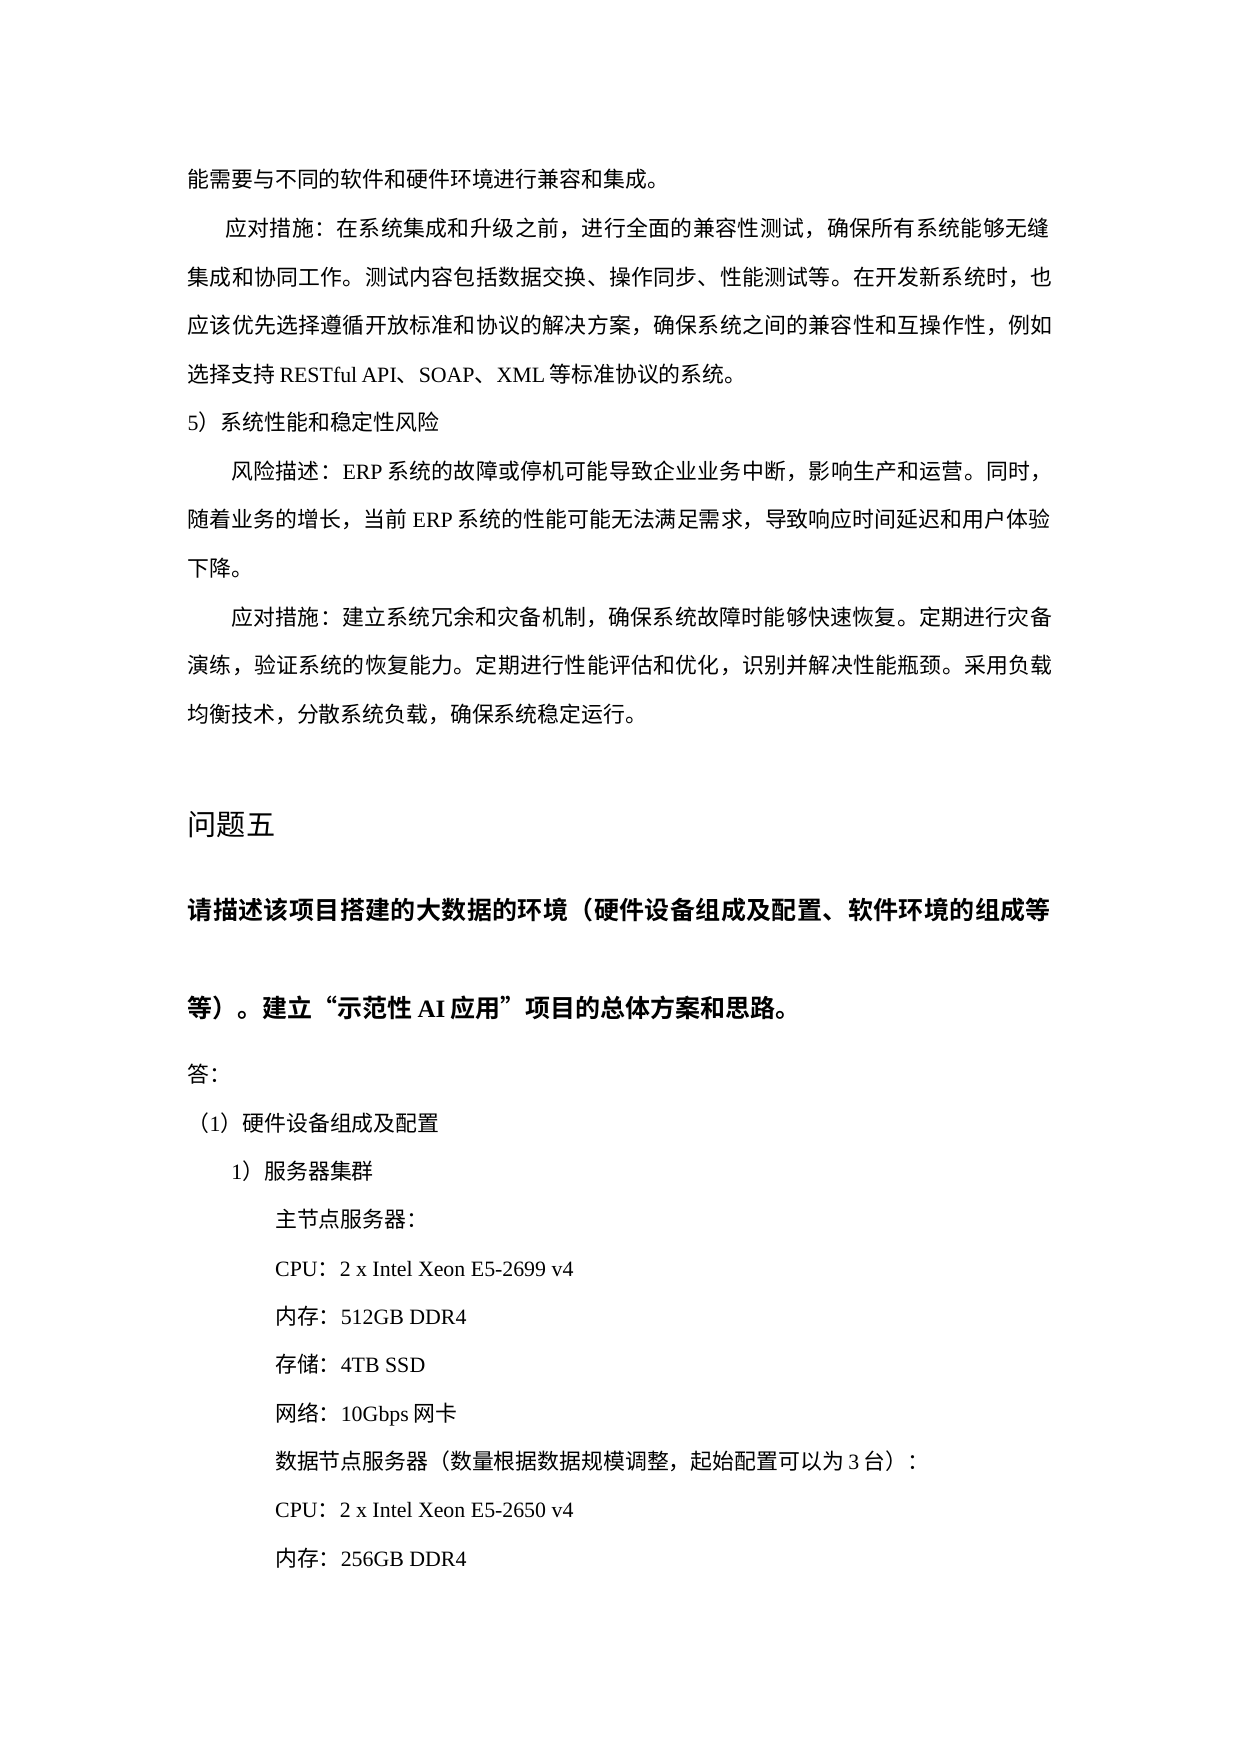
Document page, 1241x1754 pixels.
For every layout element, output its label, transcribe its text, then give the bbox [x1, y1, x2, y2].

text 应对措施：在系统集成和升级之前，进行全面的兼容性测试，确保所有系统能够无缝集成和协同工作。测试内容包括数据交换、操作同步、性能测试等。在开发新系统时，也应该优先选择遵循开放标准和协议的解决方案，确保系统之间的兼容性和互操作性，例如选择支持RESTful API、SOAP、XML等标准协议的系统。 [187, 210, 1053, 389]
text 主节点服务器： [187, 1202, 1053, 1234]
text 应对措施：建立系统冗余和灾备机制，确保系统故障时能够快速恢复。定期进行灾备演练，验证系统的恢复能力。定期进行性能评估和优化，识别并解决性能瓶颈。采用负载均衡技术，分散系统负载，确保系统稳定运行。 [187, 599, 1053, 729]
text （1）硬件设备组成及配置 [187, 1105, 1053, 1138]
text 数据节点服务器（数量根据数据规模调整，起始配置可以为3台）： [187, 1443, 1053, 1476]
subtitle 问题五 [187, 790, 1053, 855]
text 请描述该项目搭建的大数据的环境（硬件设备组成及配置、软件环境的组成等等）。建立“示范性AI应用”项目的总体方案和思路。 [187, 876, 1053, 1039]
text 存储：4TB SSD [187, 1347, 1053, 1379]
text 网络：10Gbps网卡 [187, 1395, 1053, 1428]
text CPU：2 x Intel Xeon E5-2650 v4 [187, 1492, 1053, 1524]
text 风险描述：ERP系统的故障或停机可能导致企业业务中断，影响生产和运营。同时，随着业务的增长，当前ERP系统的性能可能无法满足需求，导致响应时间延迟和用户体验下降。 [187, 453, 1053, 583]
text 答： [187, 1057, 1053, 1089]
text 内存：256GB DDR4 [187, 1540, 1053, 1573]
text CPU：2 x Intel Xeon E5-2699 v4 [187, 1250, 1053, 1283]
text 1）服务器集群 [187, 1153, 1053, 1186]
text 内存：512GB DDR4 [187, 1298, 1053, 1331]
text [187, 162, 1053, 194]
text 5）系统性能和稳定性风险 [187, 405, 1053, 437]
